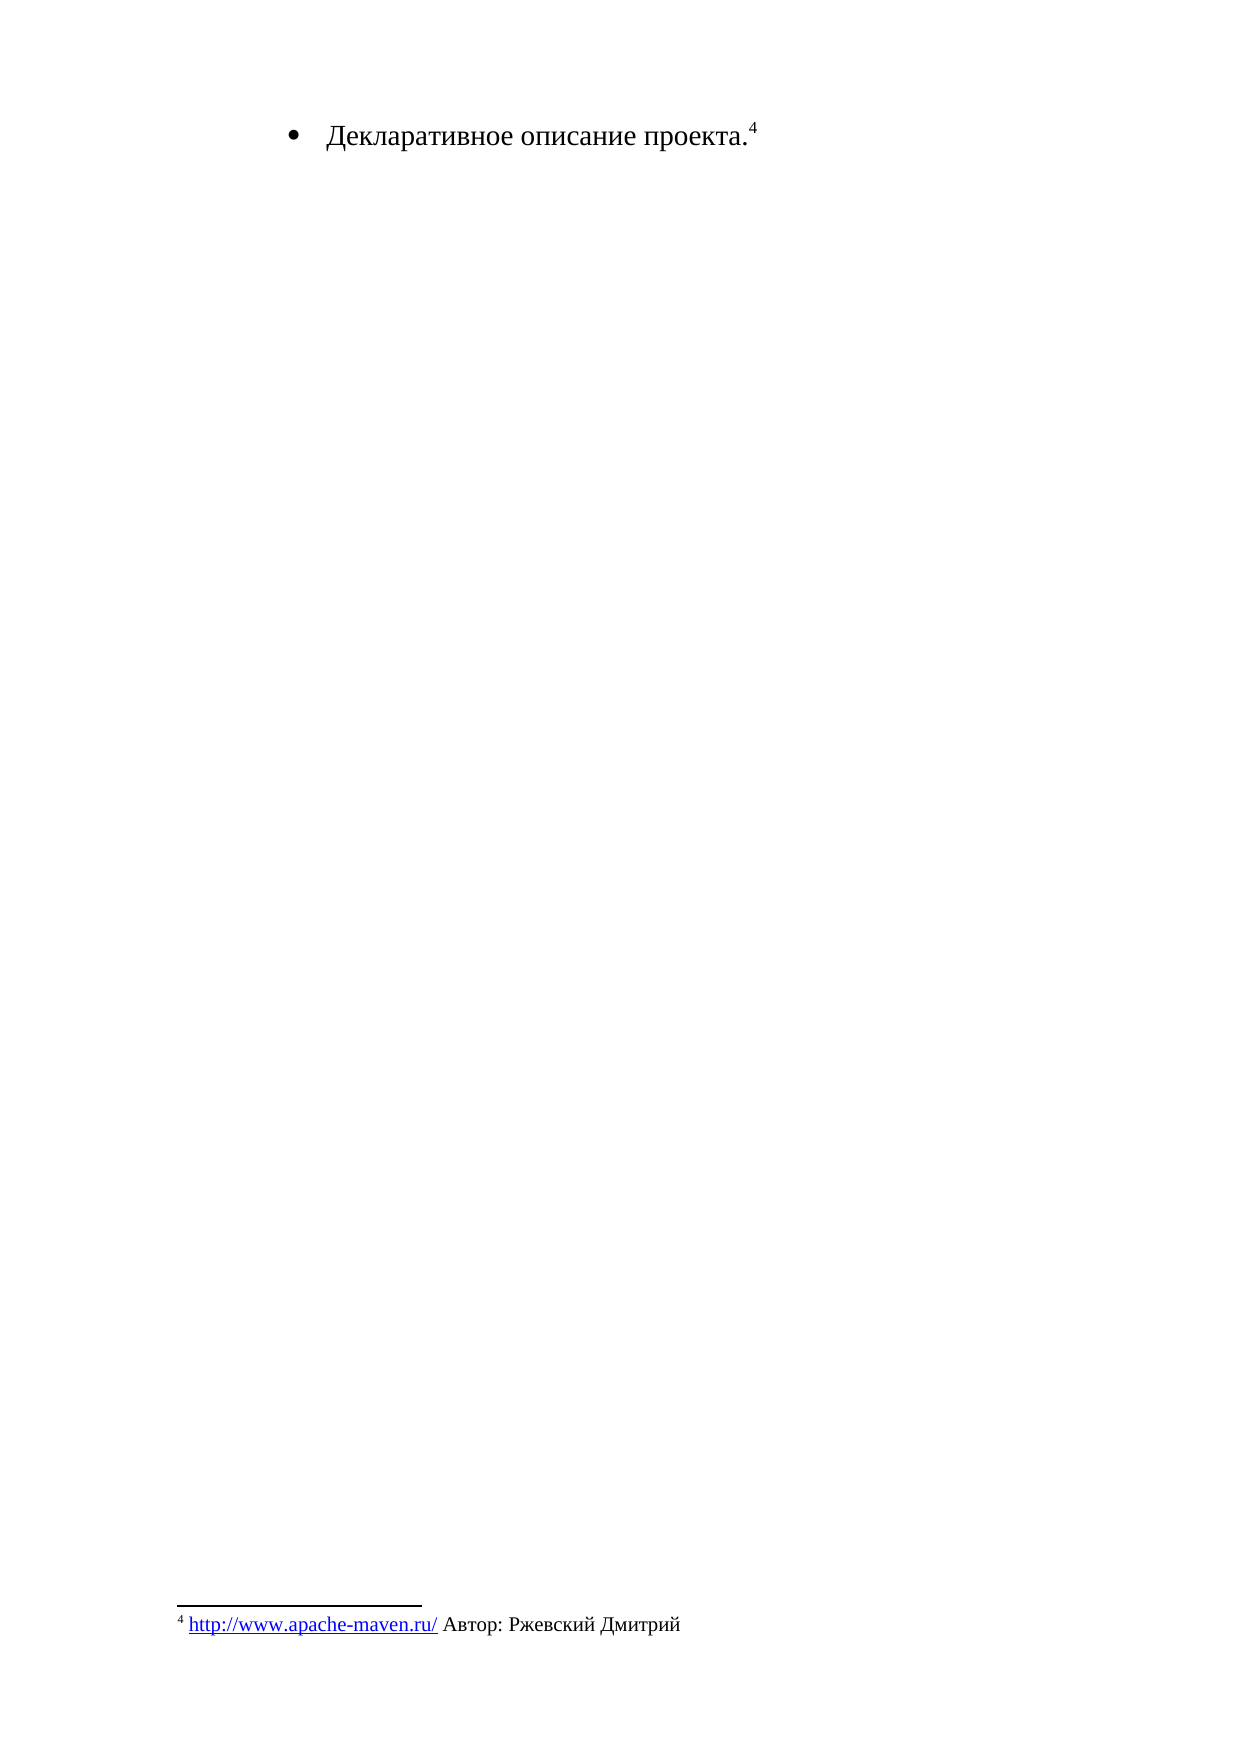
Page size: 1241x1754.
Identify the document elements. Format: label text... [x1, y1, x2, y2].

list Декларативное описание проекта. [288, 118, 1152, 152]
